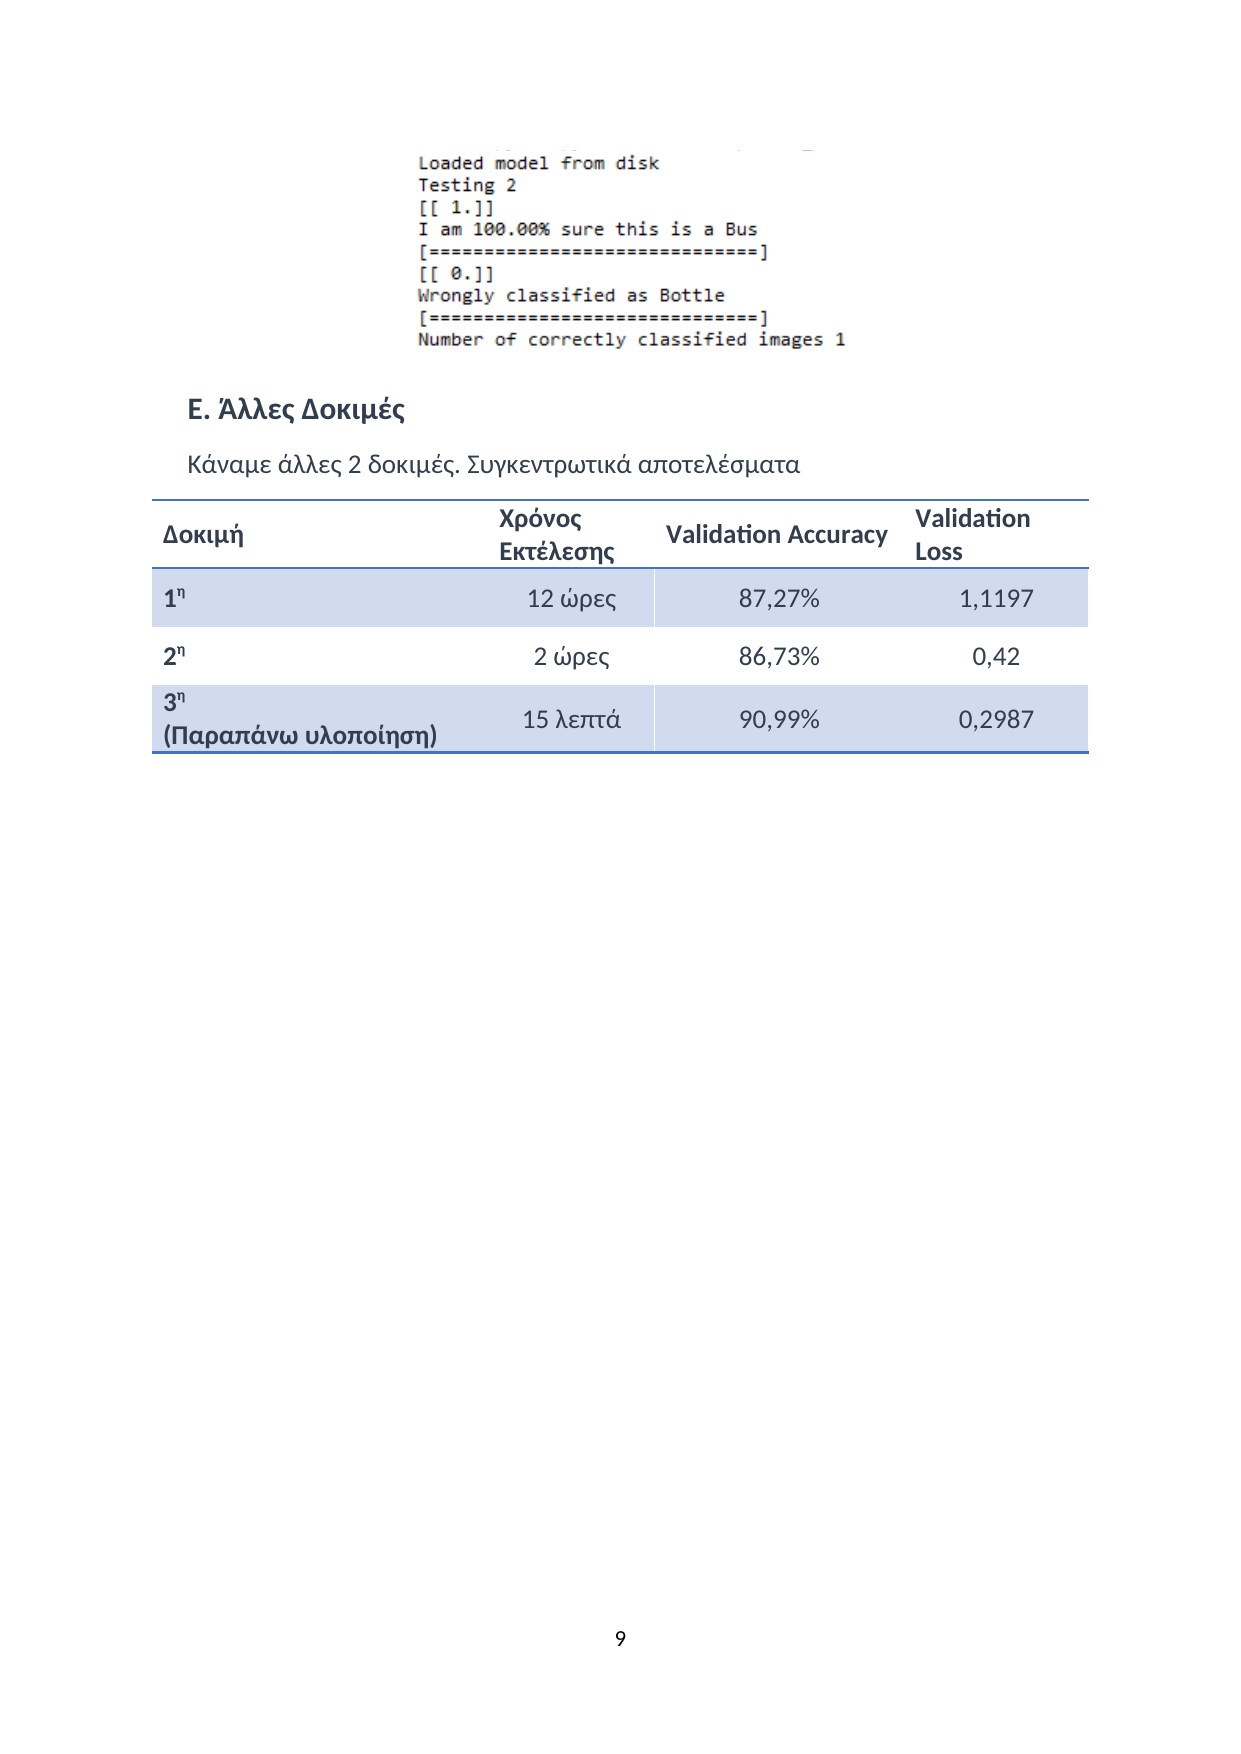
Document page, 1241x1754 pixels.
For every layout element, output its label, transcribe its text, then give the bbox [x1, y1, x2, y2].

table_cell 87,27% [655, 569, 904, 627]
table_cell 90,99% [655, 685, 904, 751]
table_cell 3η (Παραπάνω υλοποίηση) [152, 685, 488, 751]
text Κάναμε άλλες 2 δοκιμές. Συγκεντρωτικά αποτελέσματα [187, 447, 1053, 480]
table_cell 2 ώρες [488, 627, 654, 685]
table_cell 1η [152, 569, 488, 627]
table_cell 2η [152, 627, 488, 685]
table_cell 0,2987 [904, 685, 1088, 751]
text Ε. Άλλες Δοκιμές [187, 389, 1053, 427]
table_header Validation Loss [904, 501, 1088, 567]
table_header Χρόνος Εκτέλεσης [488, 501, 654, 567]
table_header Δοκιμή [152, 501, 488, 567]
table_cell 1,1197 [904, 569, 1088, 627]
table_cell 12 ώρες [488, 569, 654, 627]
table_cell 0,42 [904, 627, 1088, 685]
picture [412, 150, 931, 371]
table_cell 15 λεπτά [488, 685, 654, 751]
table_header Validation Accuracy [655, 501, 904, 567]
table_cell 86,73% [655, 627, 904, 685]
